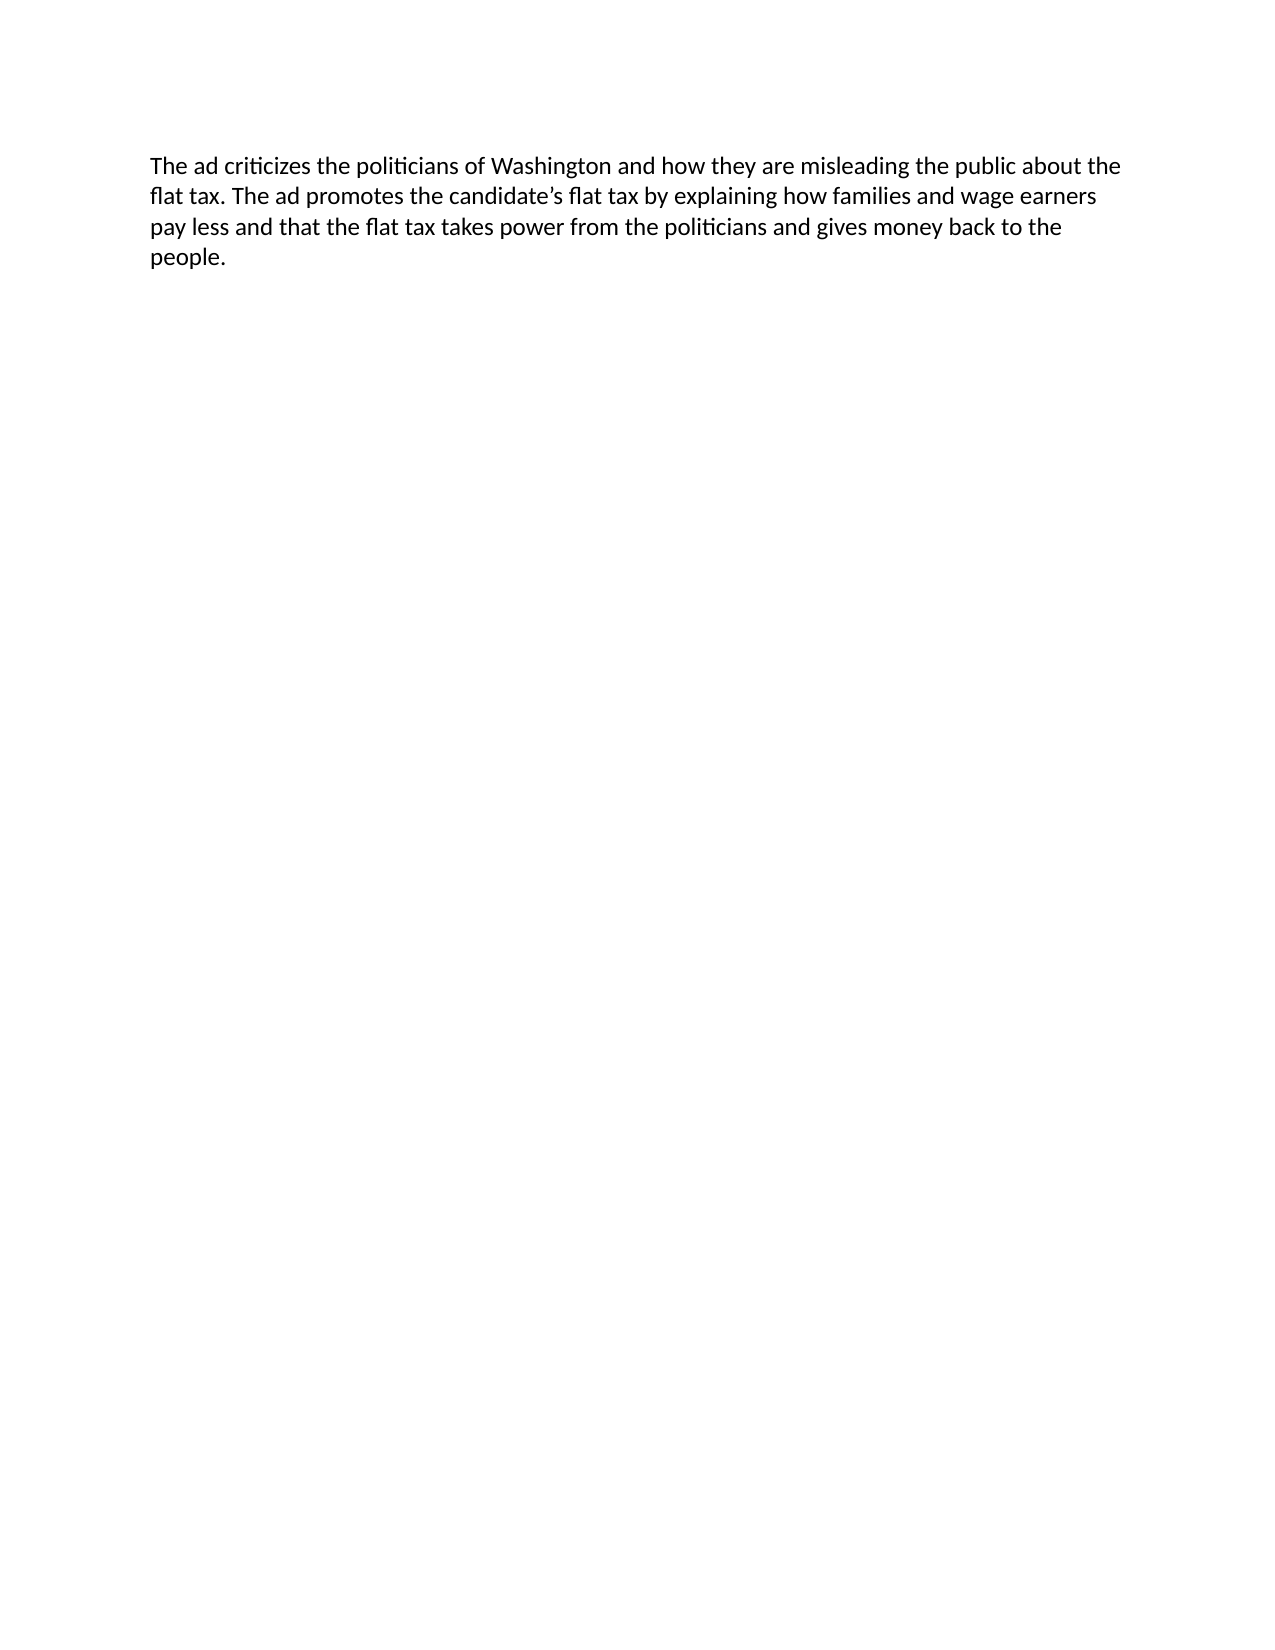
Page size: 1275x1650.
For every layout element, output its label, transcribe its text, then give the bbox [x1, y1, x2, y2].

text The ad criticizes the politicians of Washington and how they are misleading the public about the flat tax. The ad promotes the candidate’s flat tax by explaining how families and wage earners pay less and that the flat tax takes power from the politicians and gives money back to the people. [150, 150, 1125, 272]
